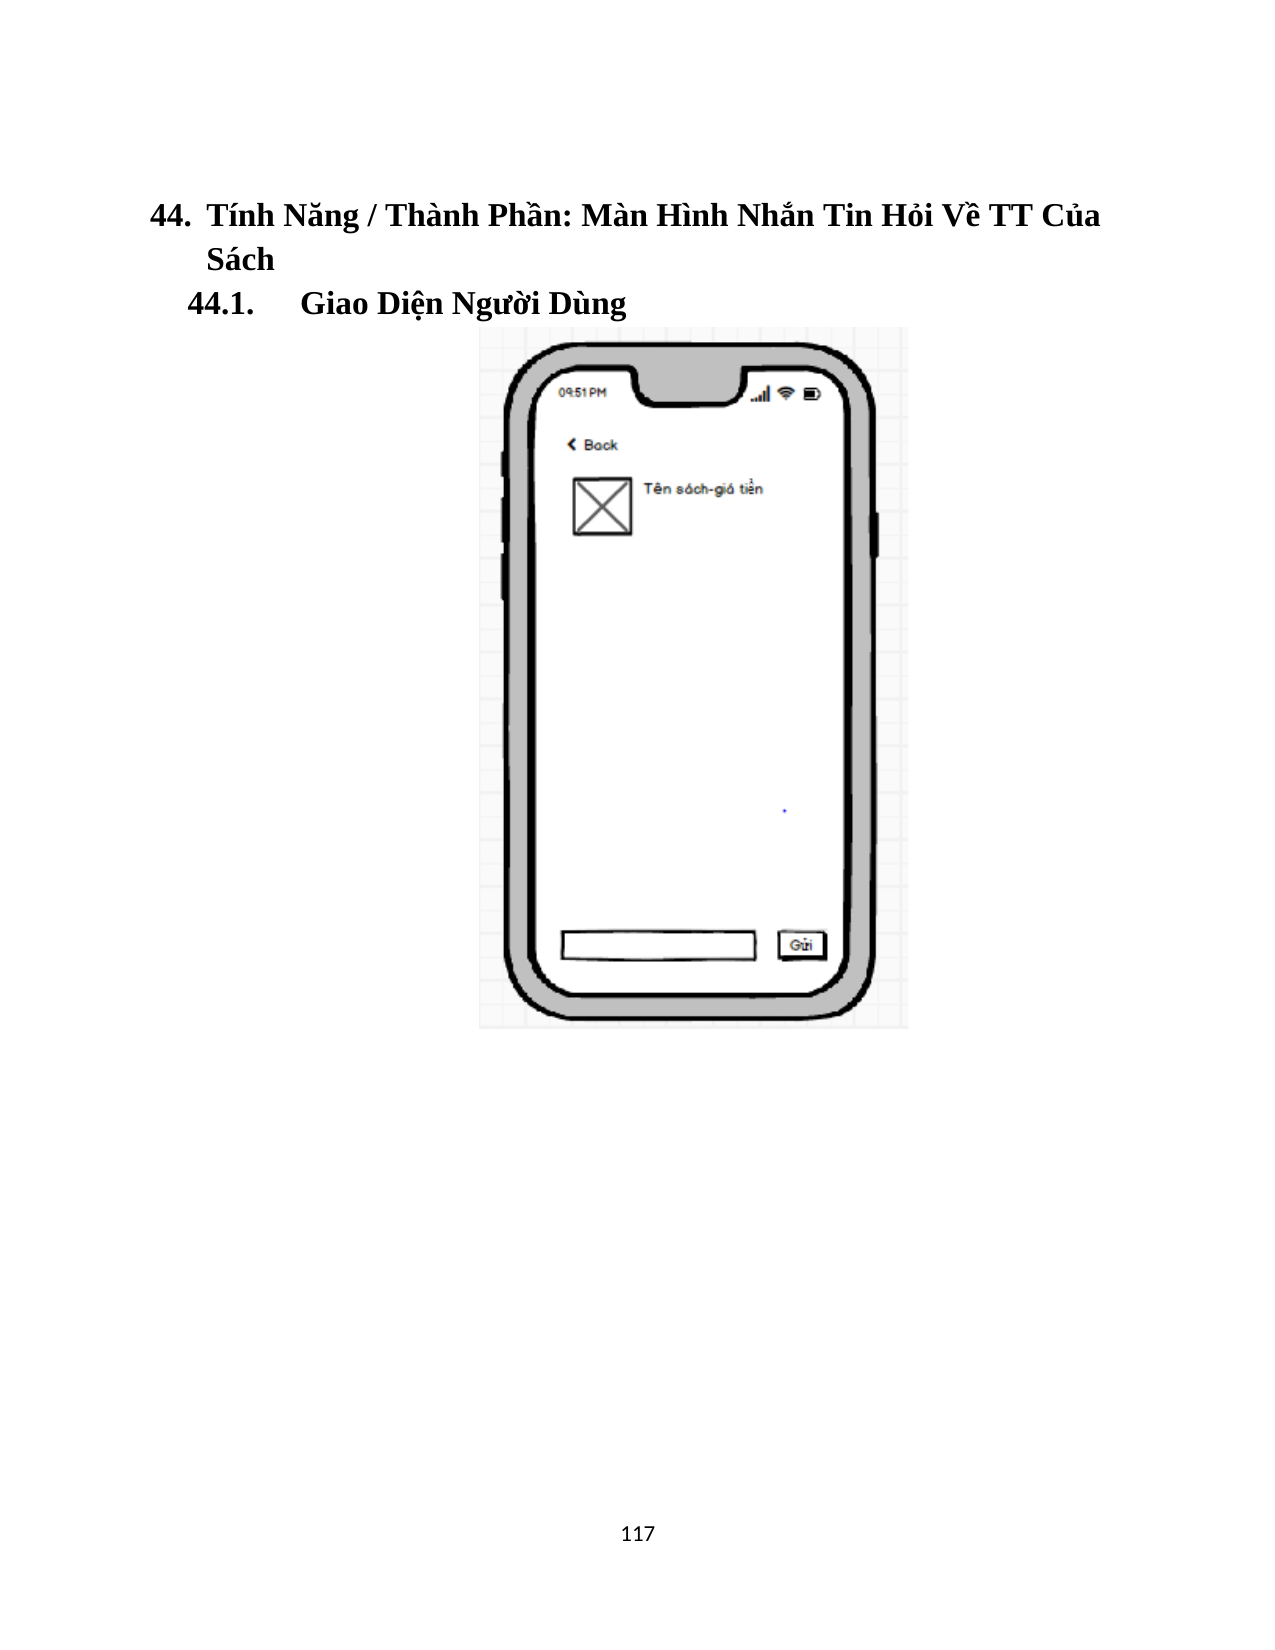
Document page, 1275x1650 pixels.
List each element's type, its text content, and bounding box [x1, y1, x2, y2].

list Tính Năng / Thành Phần: Màn Hình Nhắn Tin Hỏi Về TT Của Sách [150, 195, 1125, 277]
picture [479, 327, 909, 1029]
list Giao Diện Người Dùng [187, 283, 1125, 322]
